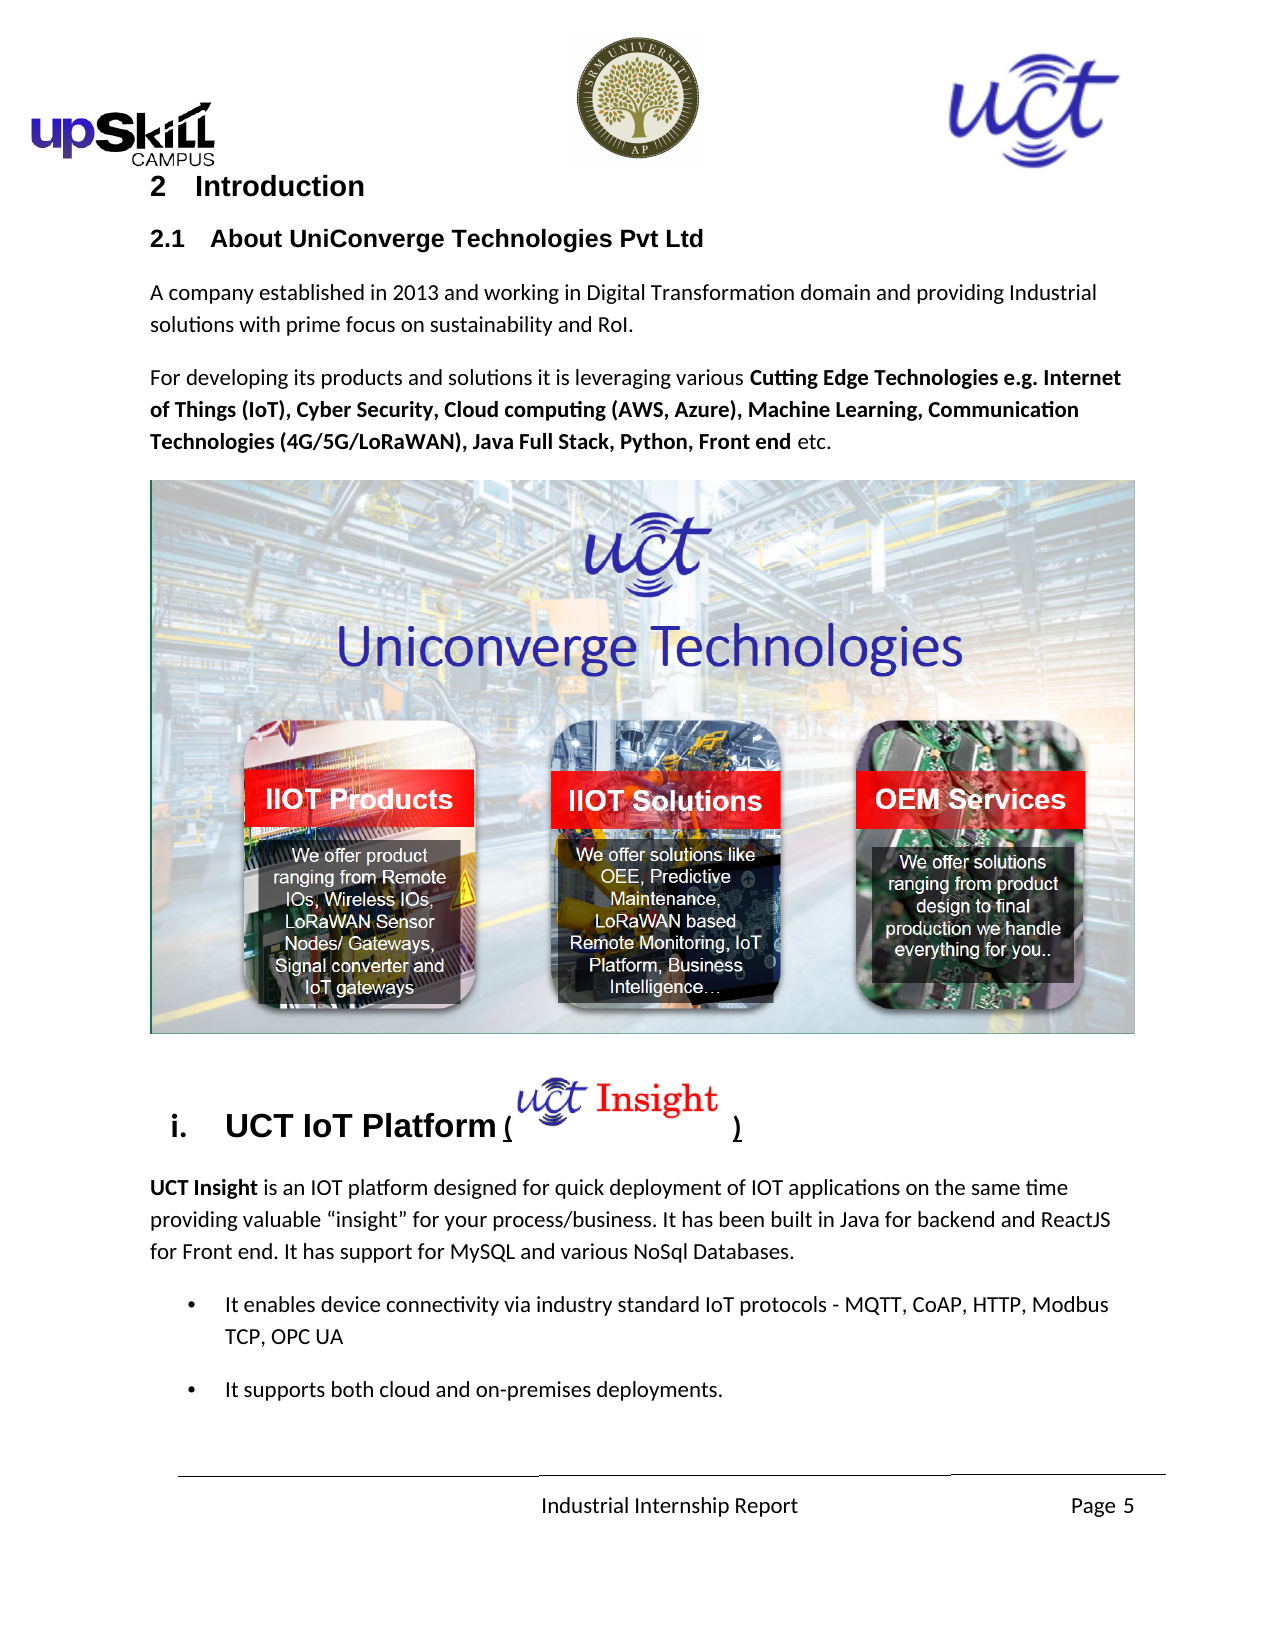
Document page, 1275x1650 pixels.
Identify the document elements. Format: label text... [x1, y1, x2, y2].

picture [946, 44, 1125, 170]
picture [0, 89, 246, 170]
list UCT IoT Platform () [187, 1059, 1134, 1146]
picture [150, 480, 1135, 1034]
picture [512, 1058, 733, 1138]
text UCT Insight is an IOT platform designed for quick deployment of IOT applications on the same time providing valuable “insight” for your process/business. It has been built in Java for backend and ReactJS for Front end. It has support for MySQL and various NoSql Databases. [150, 1173, 1134, 1265]
text For developing its products and solutions it is leveraging various Cutting Edge Technologies e.g. Internet of Things (IoT), Cyber Security, Cloud computing (AWS, Azure), Machine Learning, Communication Technologies (4G/5G/LoRaWAN), Java Full Stack, Python, Front end etc. [150, 363, 1134, 456]
subtitle About UniConverge Technologies Pvt Ltd [150, 228, 1134, 253]
text A company established in 2013 and working in Digital Transformation domain and providing Industrial solutions with prime focus on sustainability and RoI. [150, 278, 1134, 338]
picture [566, 28, 709, 170]
list It supports both cloud and on-premises deployments. [187, 1375, 1134, 1403]
subtitle Introduction [150, 169, 1134, 203]
list It enables device connectivity via industry standard IoT protocols - MQTT, CoAP, HTTP, Modbus TCP, OPC UA [187, 1290, 1134, 1350]
